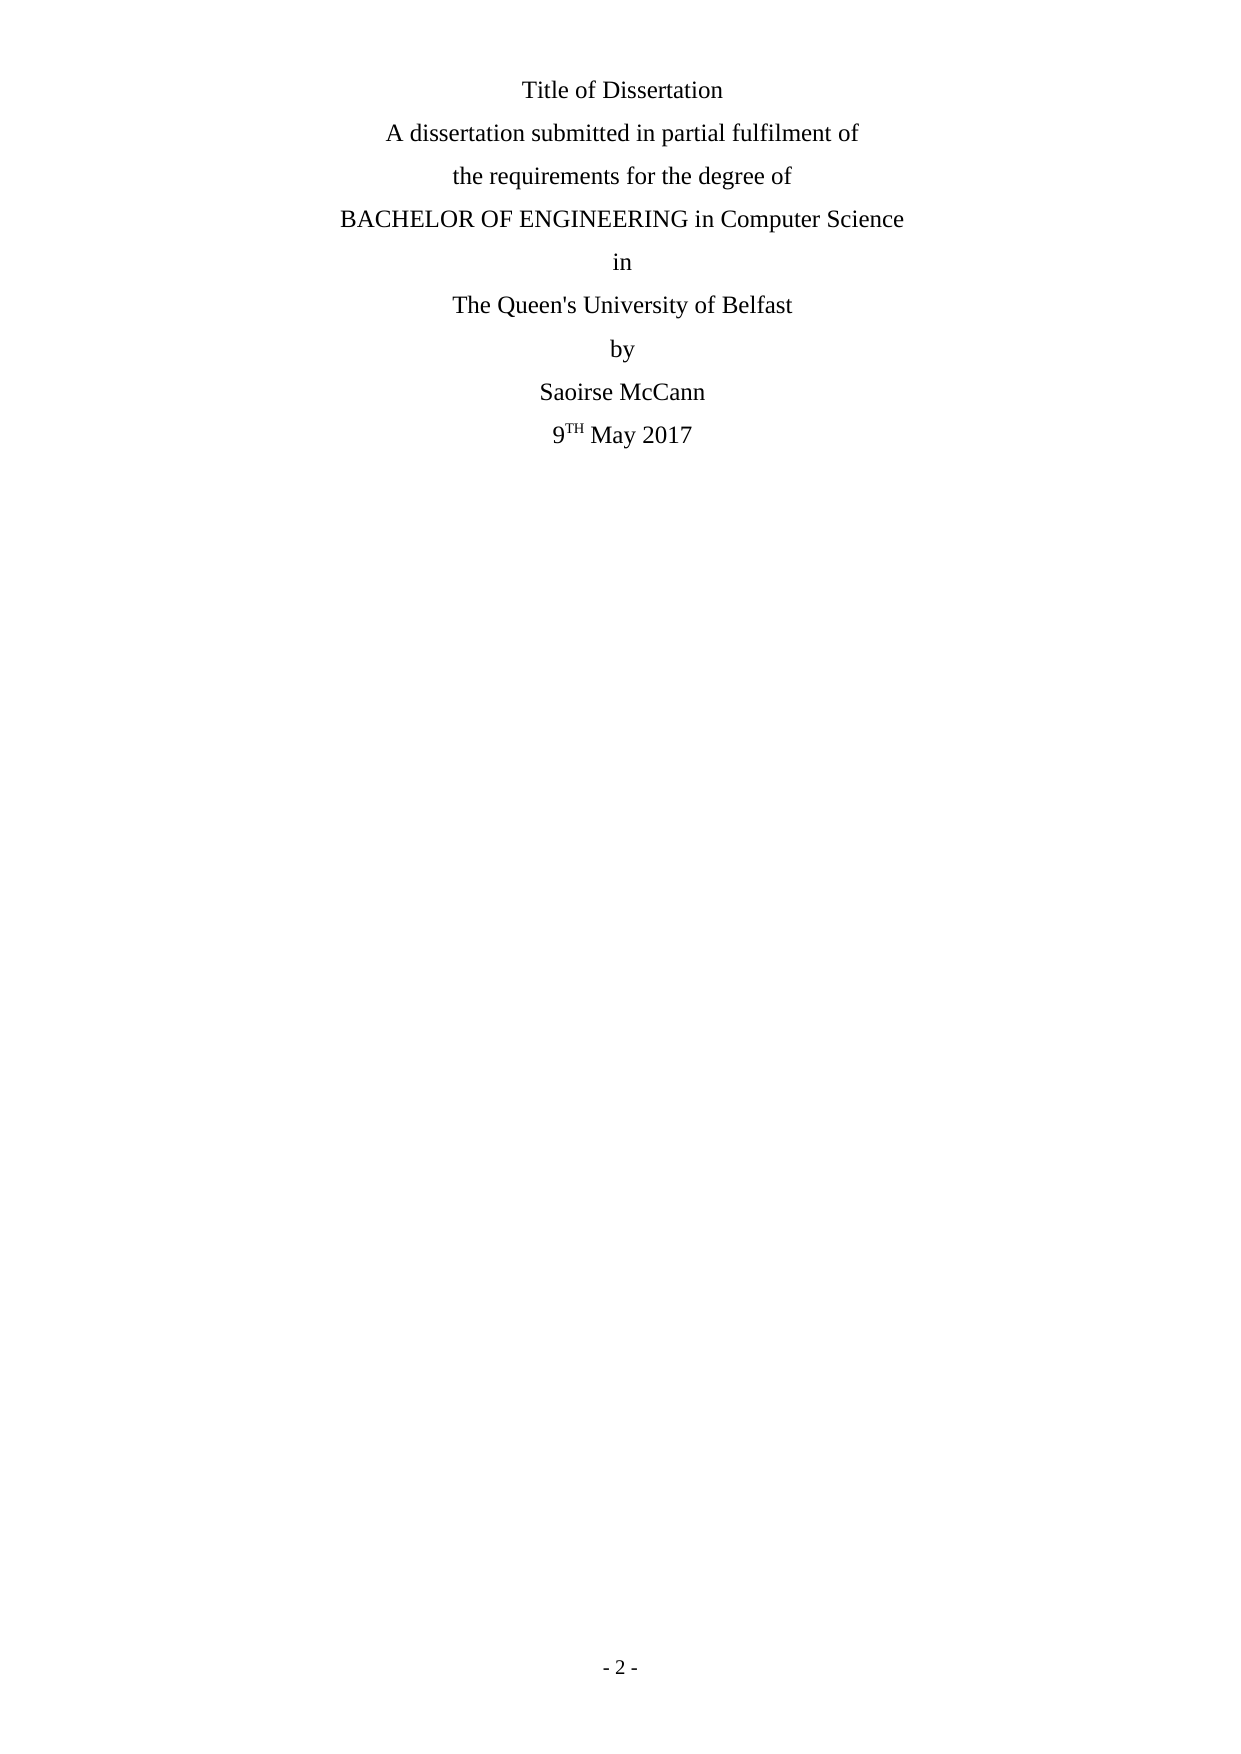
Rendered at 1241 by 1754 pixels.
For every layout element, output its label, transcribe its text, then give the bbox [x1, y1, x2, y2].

text by [77, 334, 1167, 362]
text 9TH May 2017 [77, 420, 1167, 449]
text Saoirse McCann [77, 377, 1167, 406]
text BACHELOR OF ENGINEERING in Computer Science [77, 204, 1167, 233]
text the requirements for the degree of [77, 161, 1167, 190]
text A dissertation submitted in partial fulfilment of [77, 118, 1167, 147]
text Title of Dissertation [75, 75, 1165, 104]
text The Queen's [77, 291, 1167, 319]
text in [77, 247, 1167, 276]
